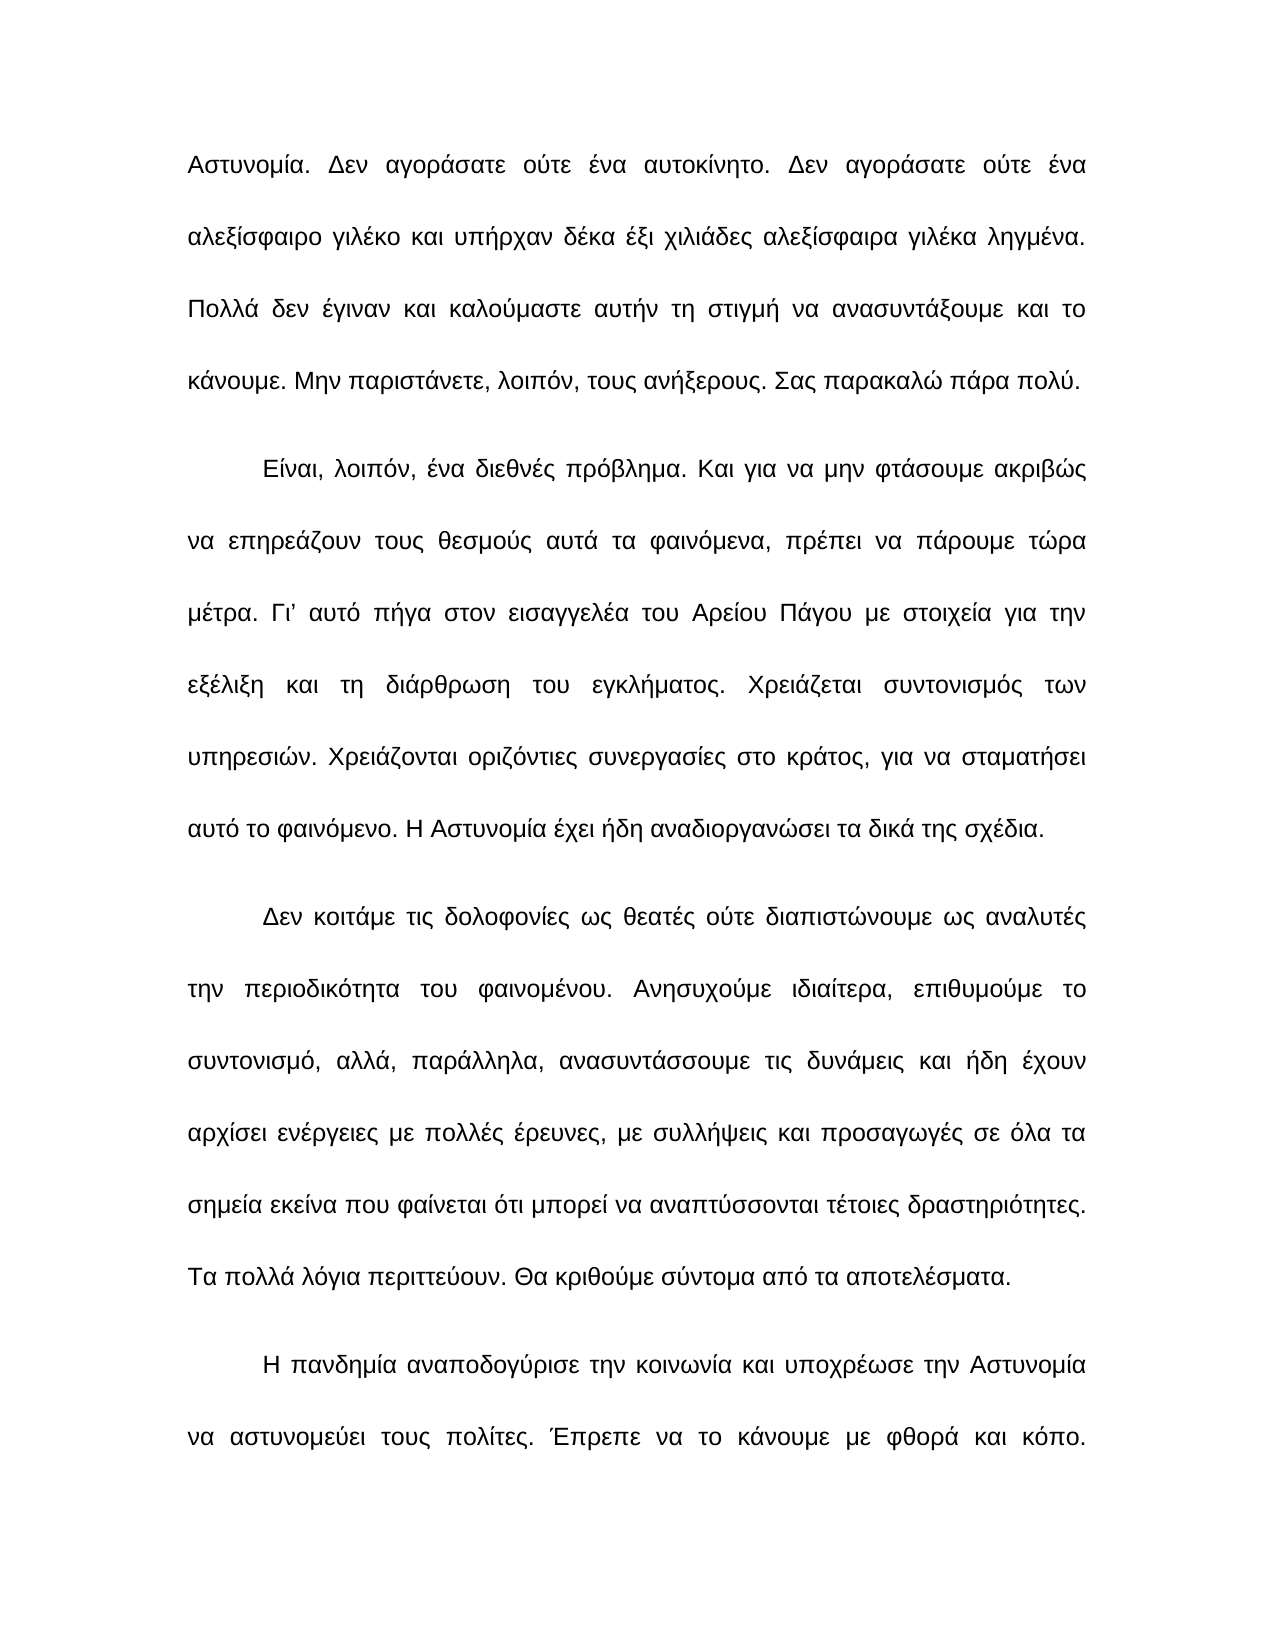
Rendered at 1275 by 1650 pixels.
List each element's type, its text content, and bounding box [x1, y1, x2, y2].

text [187, 1350, 1087, 1451]
text Είναι, λοιπόν, ένα διεθνές πρόβλημα. Και για να μην φτάσουμε ακριβώς να επηρεάζουν τους θεσμούς αυτά τα φαινόμενα, πρέπει να πάρουμε τώρα μέτρα. Γι’ αυτό πήγα στον εισαγγελέα του Αρείου Πάγου με στοιχεία για την εξέλιξη και τη διάρθρωση του εγκλήματος. Χρειάζεται συντονισμός των υπηρεσιών. Χρειάζονται οριζόντιες συνεργασίες στο κράτος, για να σταματήσει αυτό το φαινόμενο. Η Αστυνομία έχει ήδη αναδιοργανώσει τα δικά της σχέδια. [187, 454, 1087, 842]
text Δεν κοιτάμε τις δολοφονίες ως θεατές ούτε διαπιστώνουμε ως αναλυτές την περιοδικότητα του φαινομένου. Ανησυχούμε ιδιαίτερα, επιθυμούμε το συντονισμό, αλλά, παράλληλα, ανασυντάσσουμε τις δυνάμεις και ήδη έχουν αρχίσει ενέργειες με πολλές έρευνες, με συλλήψεις και προσαγωγές σε όλα τα σημεία εκείνα που φαίνεται ότι μπορεί να αναπτύσσονται τέτοιες δραστηριότητες. Τα πολλά λόγια περιττεύουν. Θα κριθούμε σύντομα από τα αποτελέσματα. [187, 902, 1087, 1290]
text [187, 150, 1087, 394]
